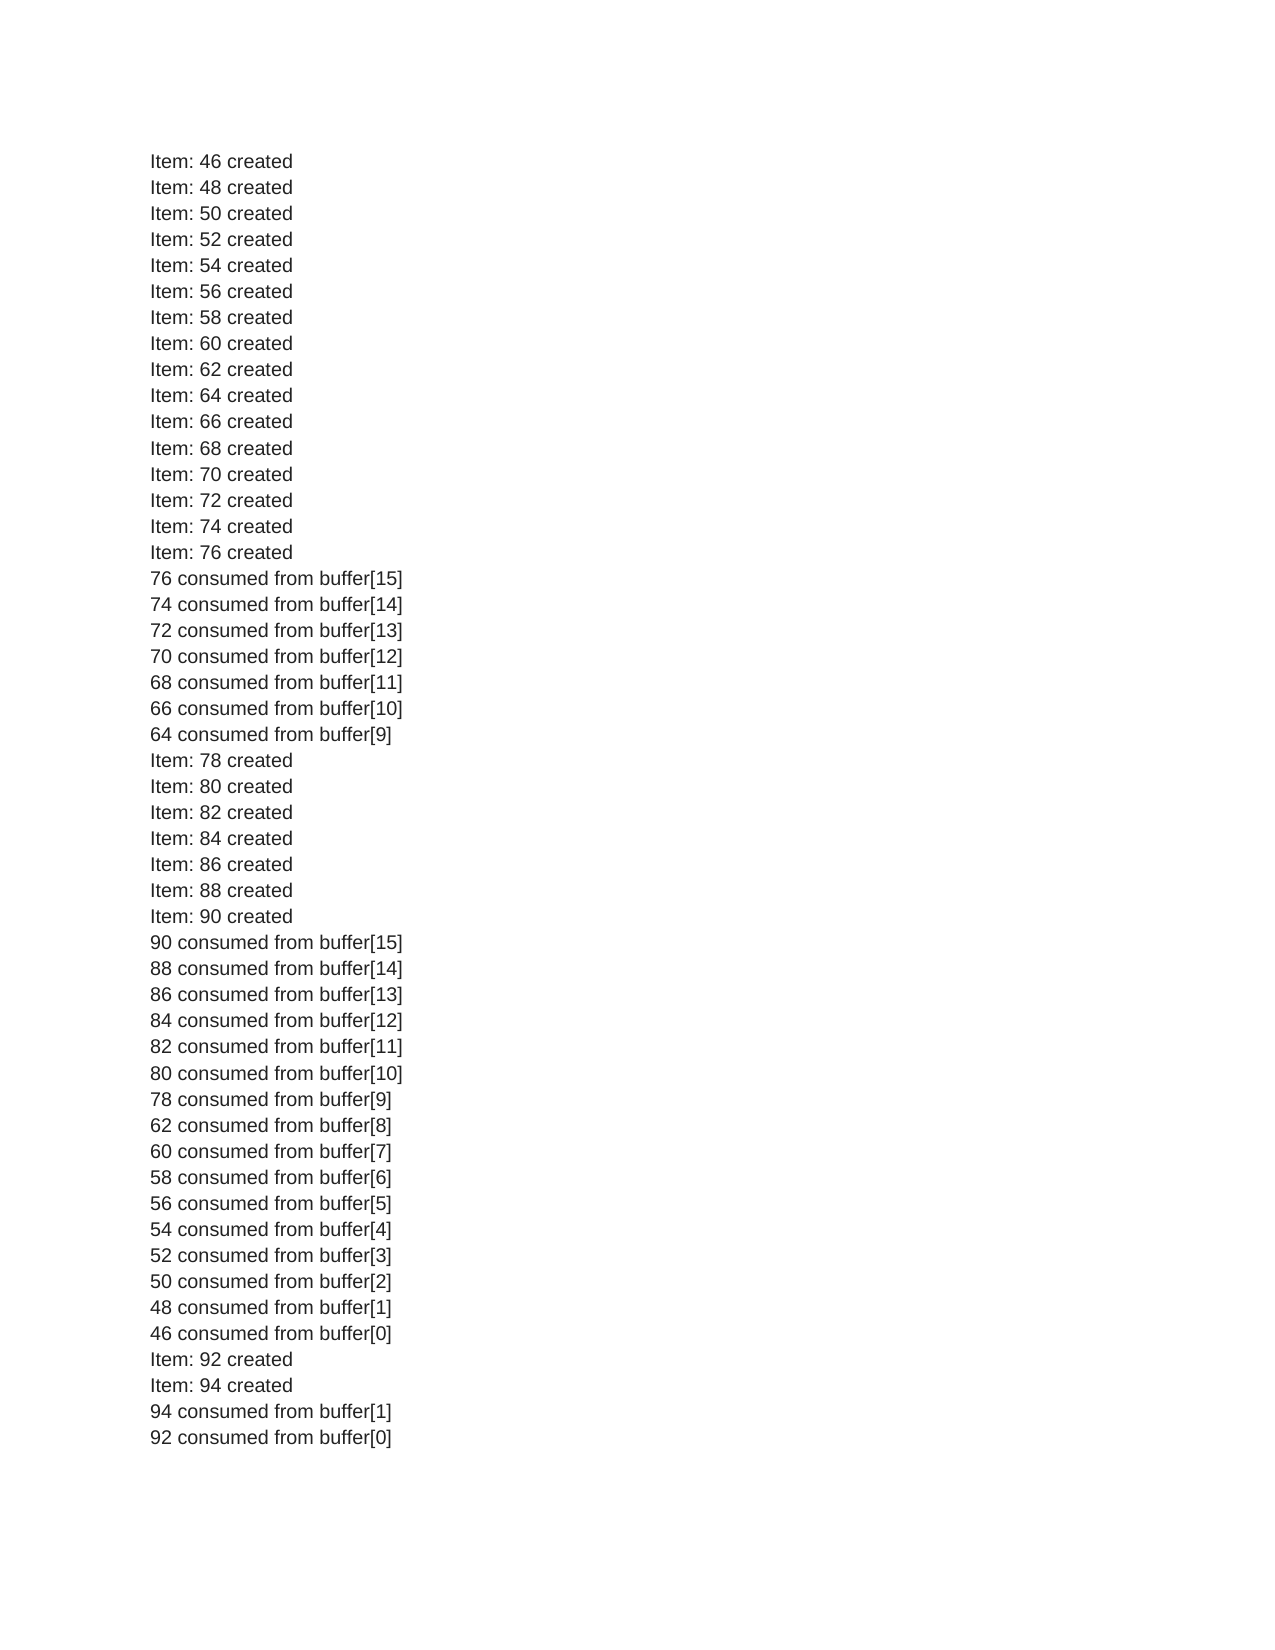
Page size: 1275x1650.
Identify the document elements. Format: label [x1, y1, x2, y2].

text [150, 150, 1125, 1475]
